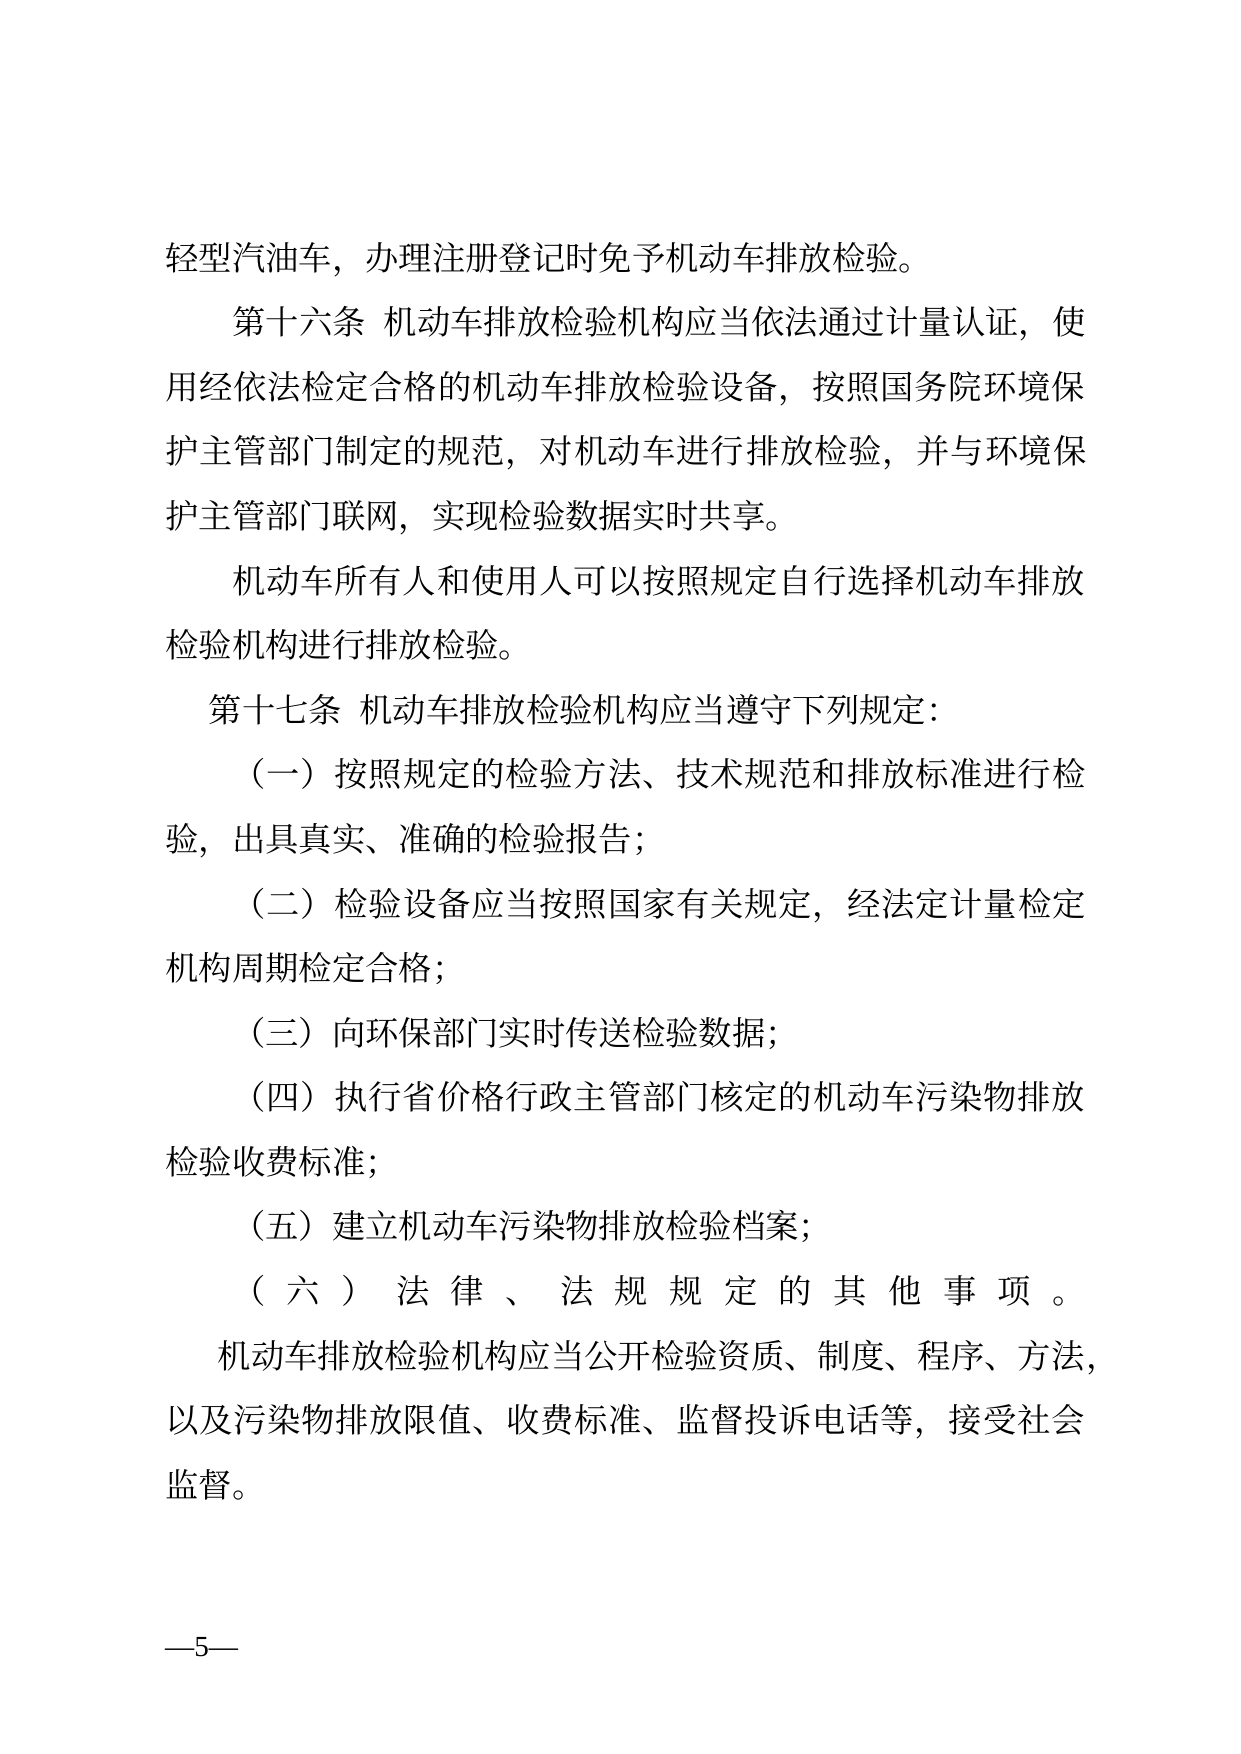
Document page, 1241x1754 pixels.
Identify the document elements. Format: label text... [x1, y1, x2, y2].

text （六）法律、法规规定的其他事项。 机动车排放检验机构应当公开检验资质、制度、程序、方法，以及污染物排放限值、收费标准、监督投诉电话等，接受社会监督。 [165, 1252, 1087, 1510]
text 第十七条 机动车排放检验机构应当遵守下列规定： [165, 671, 1087, 735]
text （一）按照规定的检验方法、技术规范和排放标准进行检验，出具真实、准确的检验报告； [165, 735, 1087, 864]
text （五）建立机动车污染物排放检验档案； [165, 1187, 1087, 1252]
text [165, 218, 1087, 283]
text 第十六条 机动车排放检验机构应当依法通过计量认证，使用经依法检定合格的机动车排放检验设备，按照国务院环境保护主管部门制定的规范，对机动车进行排放检验，并与环境保护主管部门联网，实现检验数据实时共享。 [165, 283, 1087, 541]
text （四）执行省价格行政主管部门核定的机动车污染物排放检验收费标准； [165, 1058, 1087, 1187]
text （二）检验设备应当按照国家有关规定，经法定计量检定机构周期检定合格； [165, 864, 1087, 993]
text 机动车所有人和使用人可以按照规定自行选择机动车排放检验机构进行排放检验。 [165, 541, 1087, 671]
text （三）向环保部门实时传送检验数据； [165, 993, 1087, 1058]
